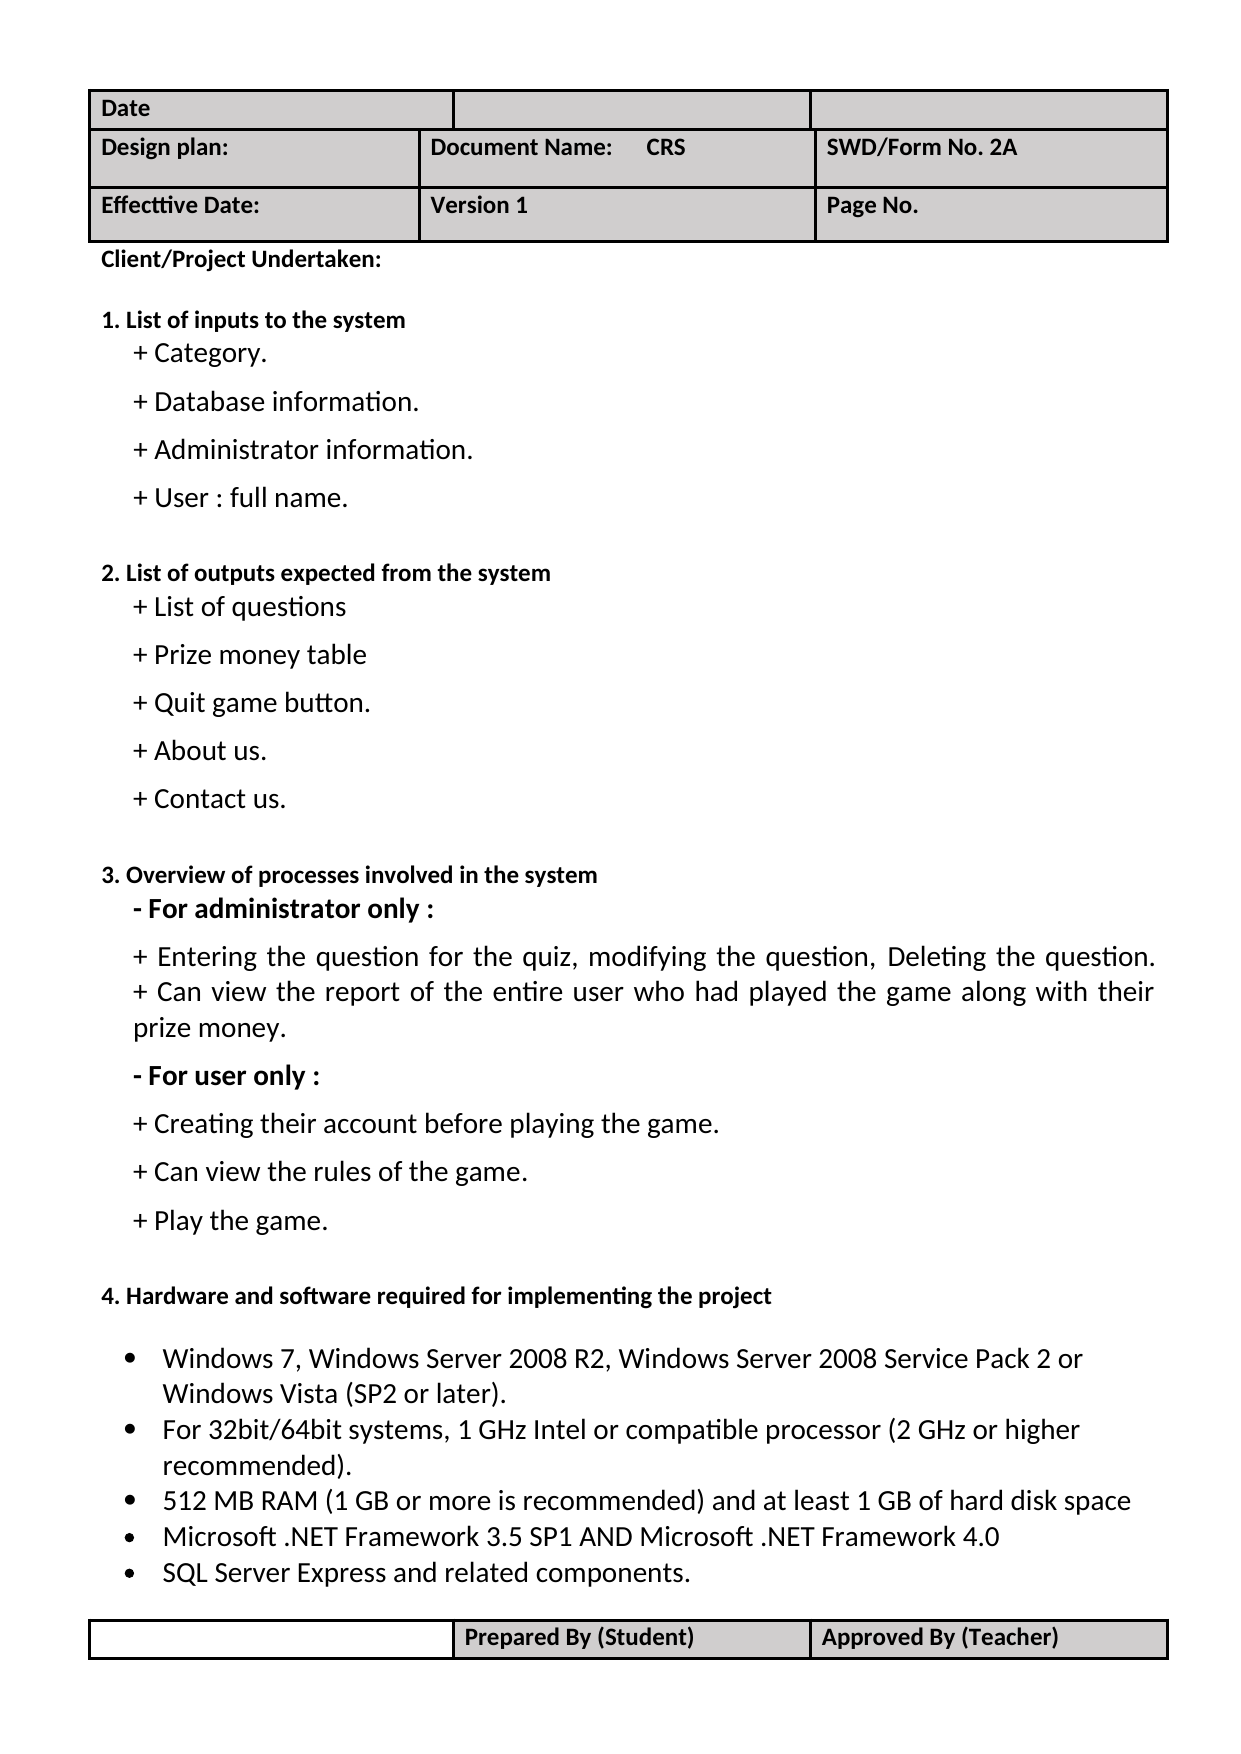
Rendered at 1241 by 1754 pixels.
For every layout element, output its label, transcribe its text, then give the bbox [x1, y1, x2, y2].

table_cell Document Name: CRS [421, 131, 814, 186]
table_cell Date [91, 92, 452, 128]
table_cell Page No. [817, 189, 1166, 240]
table_cell Design plan: [91, 131, 418, 186]
table_cell [91, 1622, 452, 1657]
table_cell [812, 92, 1166, 128]
table_cell Prepared By (Student) [455, 1622, 809, 1657]
table_cell Version 1 [421, 189, 814, 240]
table_cell Approved By (Teacher) [812, 1622, 1166, 1657]
table_cell SWD/Form No. 2A [817, 131, 1166, 186]
table_cell Client/Project Undertaken: 1. List of inputs to the system + Category. + Database information. + Administrator information. + User : full name. 2. List of outputs expected from the system + List of questions + Prize money table + Quit game button. + About us. + Contact us. 3. Overview of processes involved in the system - For administrator only : + Entering the question for the quiz, modifying the question, Deleting the question. + Can view the report of the entire user who had played the game along with their prize money​. - For user only : + Creating their account before playing the game. + Can view the rules of the game. + Play the game. 4. Hardware and software required for implementing the project Windows 7, Windows Server 2008 R2, Windows Server 2008 Service Pack 2 or Windows Vista (SP2 or later). For 32bit/64bit systems, 1 GHz Intel or compatible processor (2 GHz or higher recommended). 512 MB RAM (1 GB or more is recommended) and at least 1 GB of hard disk space Microsoft .NET Framework 3.5 SP1 AND Microsoft .NET Framework 4.0 SQL Server Express and related components. [90, 243, 1168, 1618]
table_cell [455, 92, 809, 128]
table_cell Effecttive Date: [91, 189, 418, 240]
